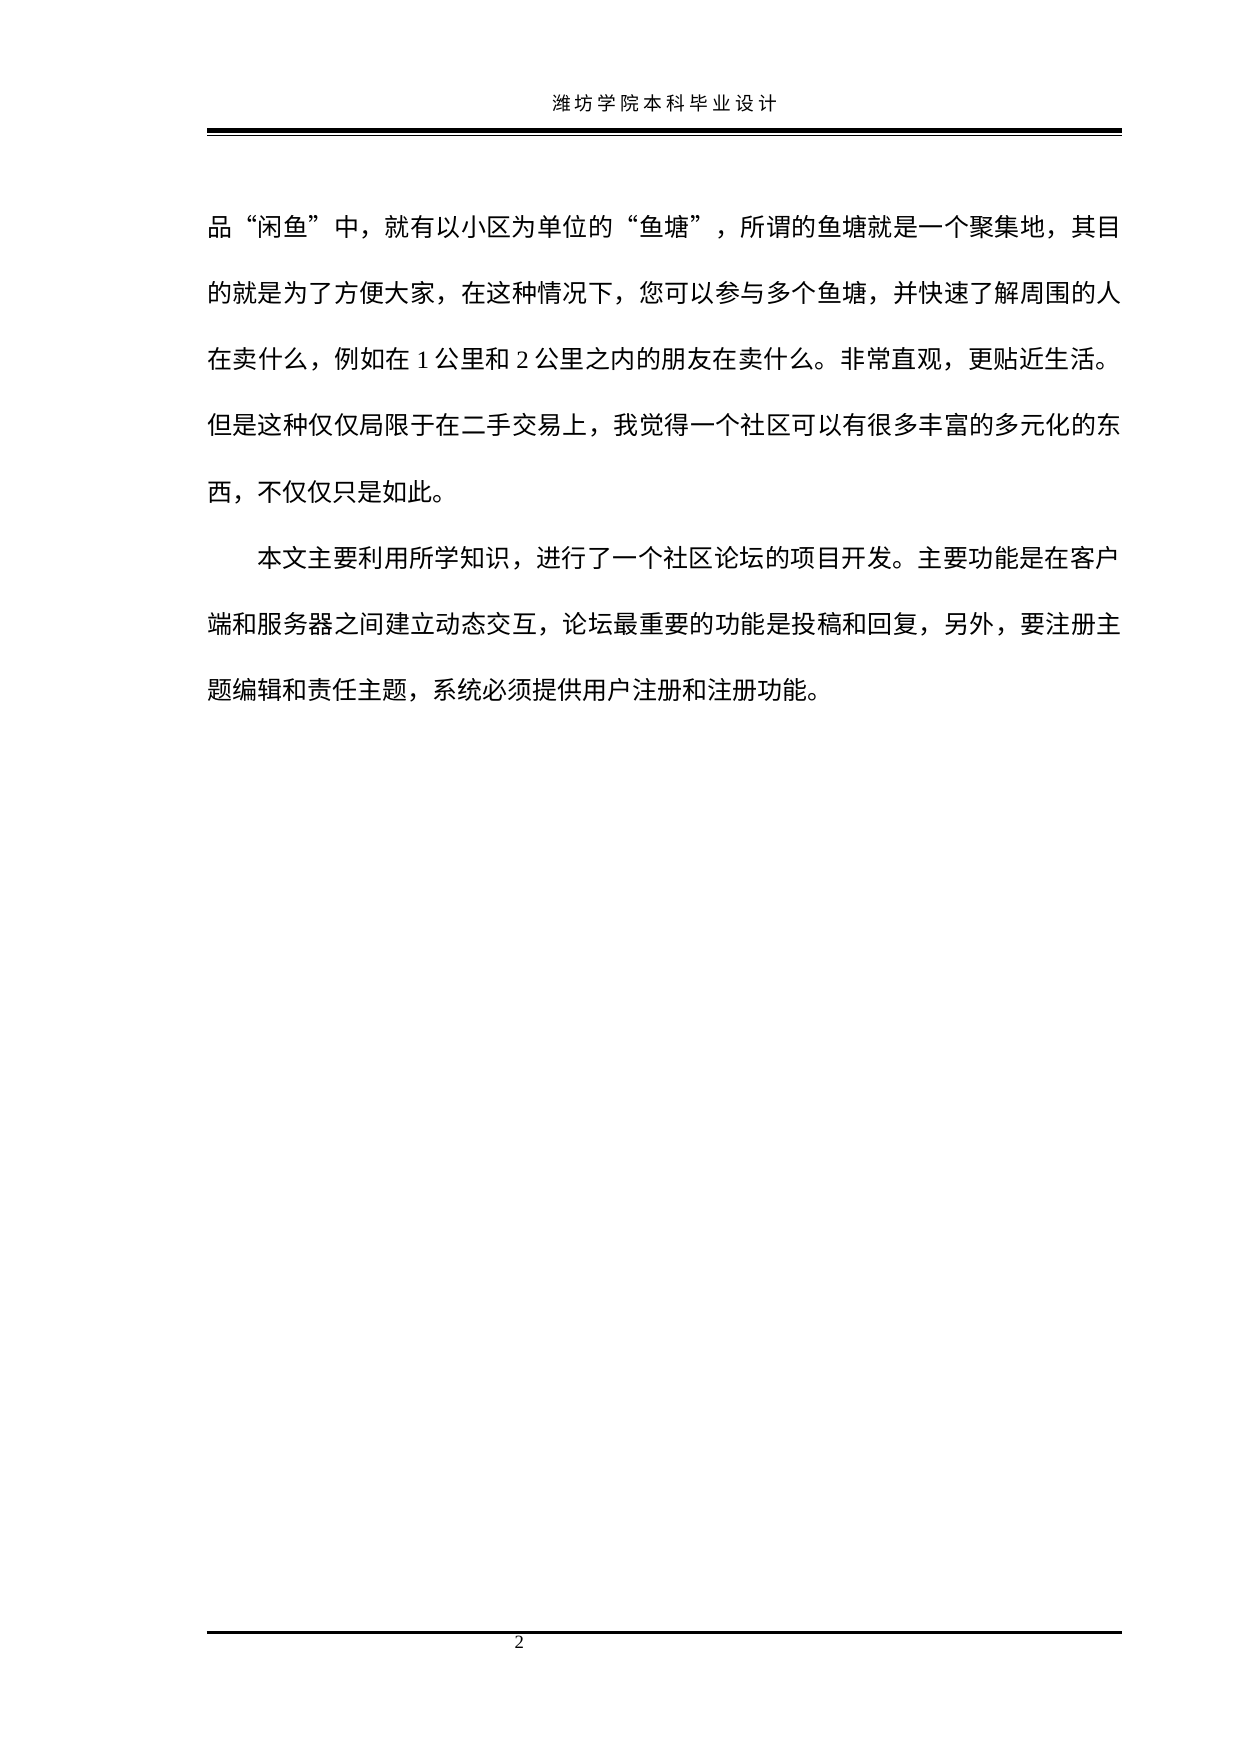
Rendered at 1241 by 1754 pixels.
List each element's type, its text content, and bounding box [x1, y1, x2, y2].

text 本文主要利用所学知识，进行了一个社区论坛的项目开发。主要功能是在客户端和服务器之间建立动态交互，论坛最重要的功能是投稿和回复，另外，要注册主题编辑和责任主题，系统必须提供用户注册和注册功能。 [207, 523, 1122, 722]
